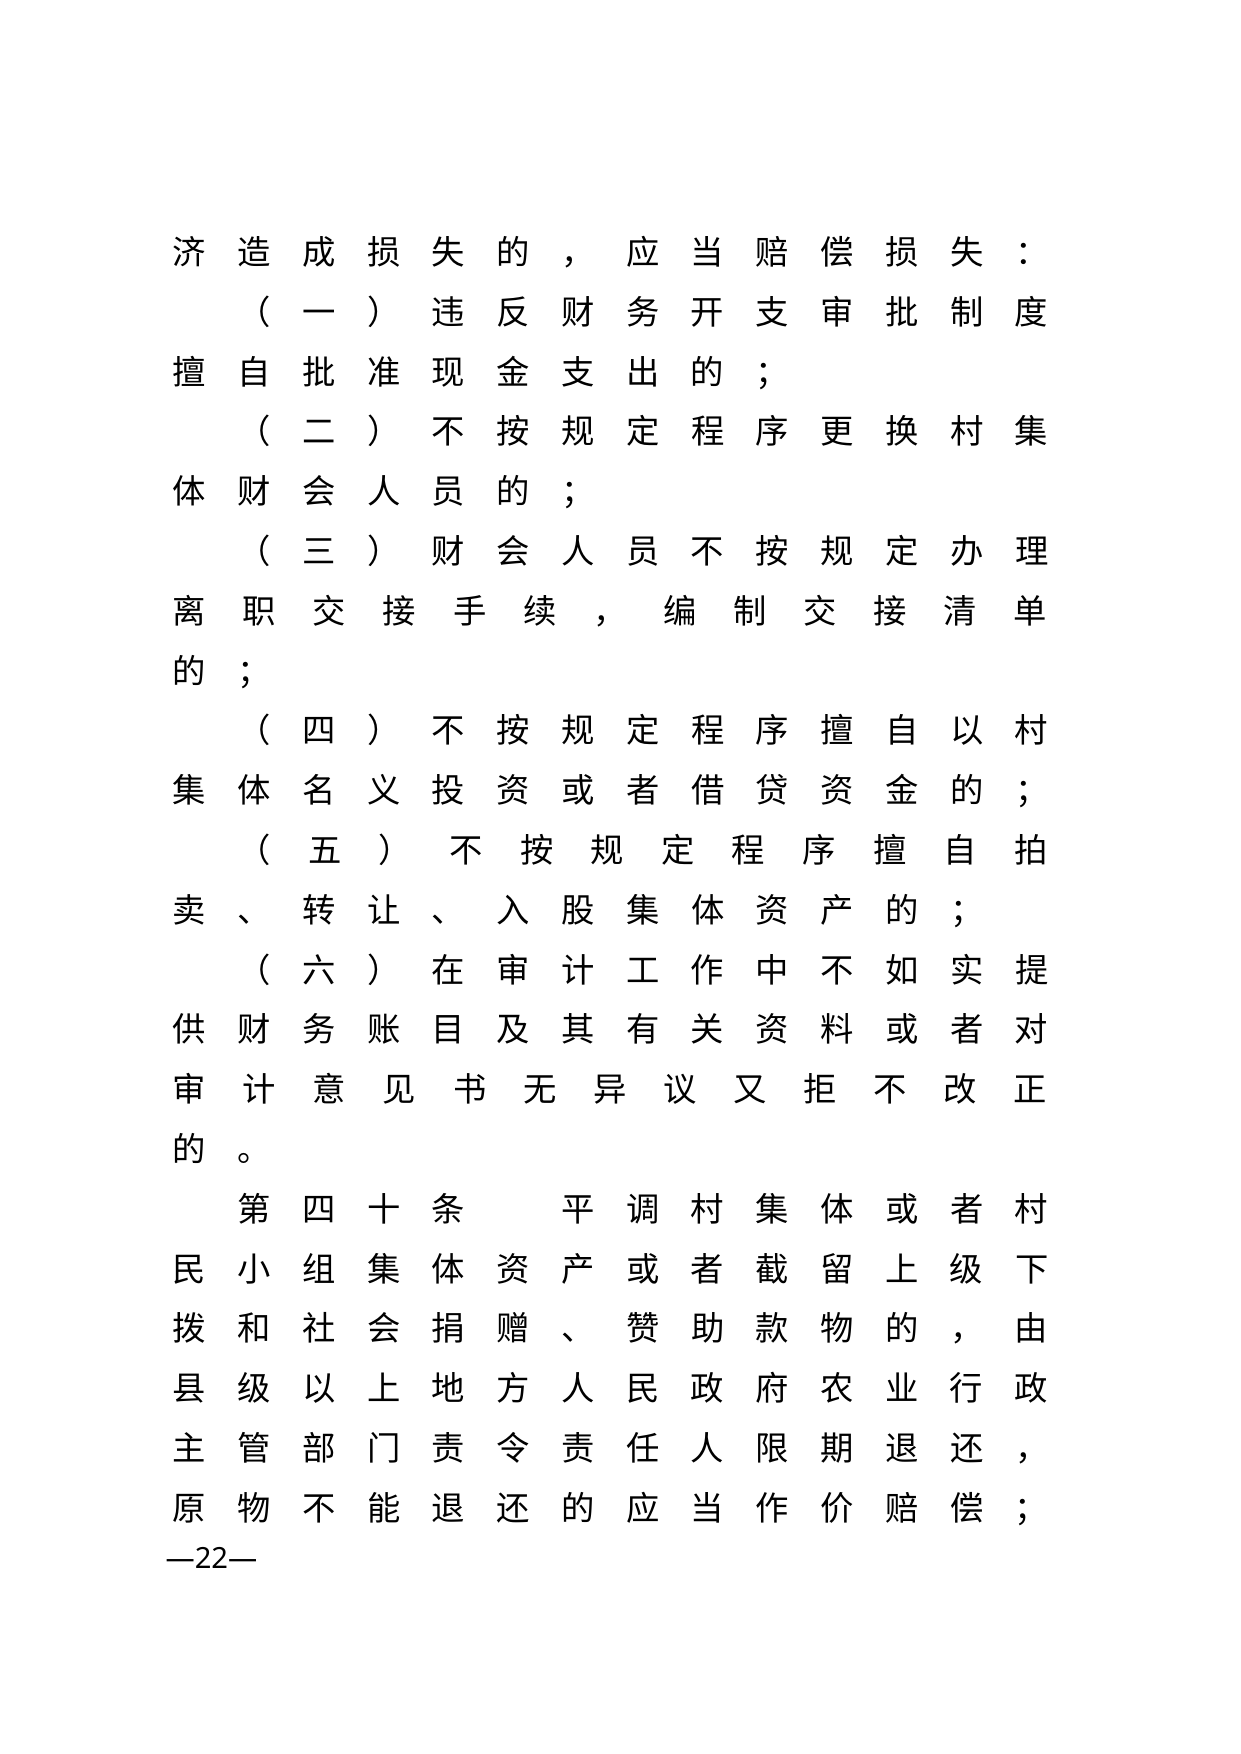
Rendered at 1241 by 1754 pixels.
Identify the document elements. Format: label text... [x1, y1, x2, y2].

text （三）财会人员不按规定办理离职交接手续，编制交接清单的； [172, 519, 1079, 698]
text （二）不按规定程序更换村集体财会人员的； [172, 399, 1079, 519]
text （一）违反财务开支审批制度擅自批准现金支出的； [172, 280, 1079, 399]
text （四）不按规定程序擅自以村集体名义投资或者借贷资金的； [172, 698, 1079, 818]
text （六）在审计工作中不如实提供财务账目及其有关资料或者对审计意见书无异议又拒不改正的。 [172, 938, 1079, 1177]
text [172, 1177, 1079, 1536]
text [172, 220, 1079, 280]
text （五）不按规定程序擅自拍卖、转让、入股集体资产的； [172, 818, 1079, 938]
